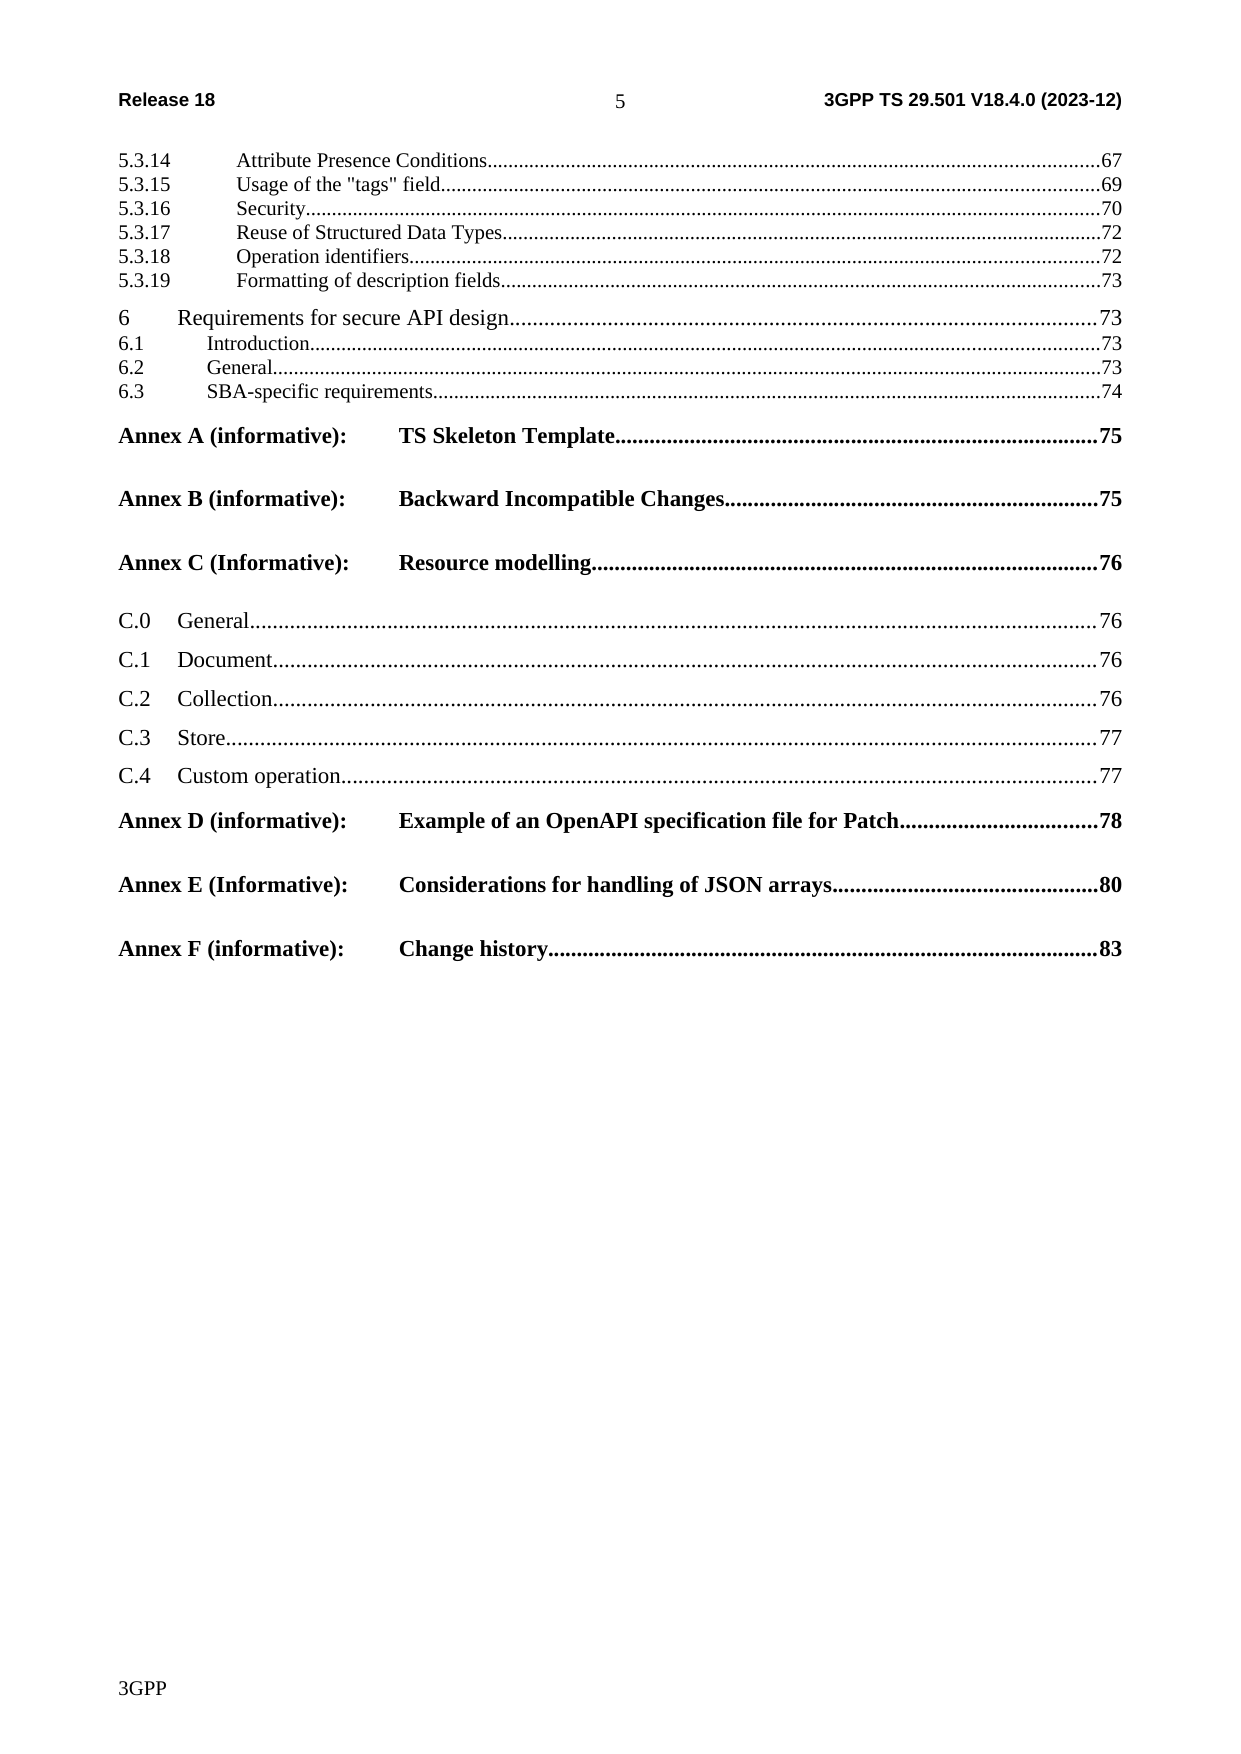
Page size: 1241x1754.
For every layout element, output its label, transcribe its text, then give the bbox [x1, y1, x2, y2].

text Annex F (informative): Change history 83 [118, 935, 1122, 962]
text 5.3.15 Usage of the "tags" field 69 [118, 172, 1122, 196]
text 5.3.18 Operation identifiers 72 [118, 244, 1122, 268]
text C.3 Store 77 [118, 723, 1078, 750]
text 6.1 Introduction 73 [118, 331, 1078, 355]
text C.0 General 76 [118, 607, 1078, 633]
text 6.2 General 73 [118, 355, 1078, 379]
text 5.3.19 Formatting of description fields 73 [118, 268, 1122, 292]
text 5.3.17 Reuse of Structured Data Types 72 [118, 220, 1122, 244]
text C.1 Document 76 [118, 646, 1078, 672]
text 6 Requirements for secure API design 73 [118, 304, 1078, 331]
text C.2 Collection 76 [118, 685, 1078, 711]
text Annex B (informative): Backward Incompatible Changes 75 [118, 486, 1122, 512]
text Annex C (Informative): Resource modelling 76 [118, 549, 1122, 576]
text Annex A (informative): TS Skeleton Template 75 [118, 422, 1122, 448]
text Annex D (informative): Example of an OpenAPI specification file for Patch 78 [118, 807, 1122, 834]
text 6.3 SBA-specific requirements 74 [118, 379, 1078, 403]
text Annex E (Informative): Considerations for handling of JSON arrays 80 [118, 871, 1122, 898]
text 5.3.14 Attribute Presence Conditions 67 [118, 147, 1122, 172]
text 5.3.16 Security 70 [118, 196, 1122, 220]
text C.4 Custom operation 77 [118, 762, 1078, 789]
